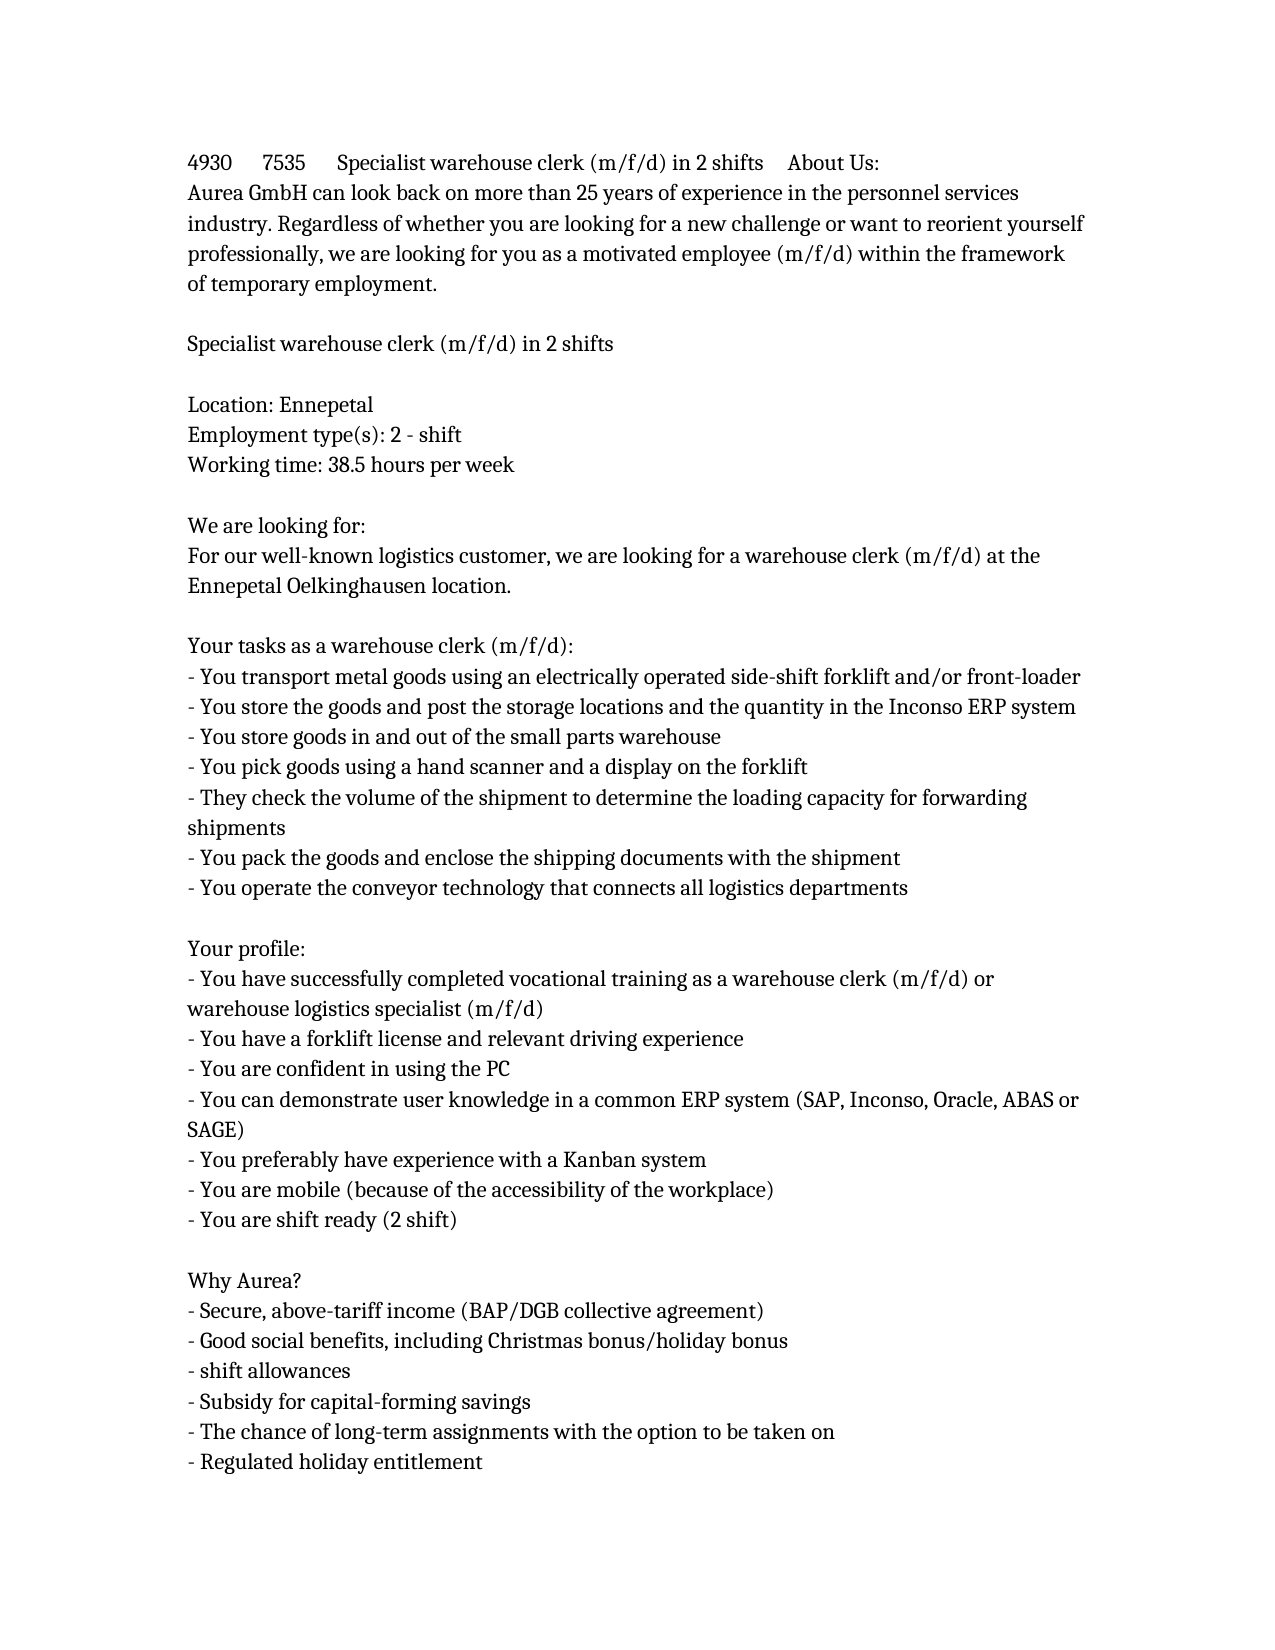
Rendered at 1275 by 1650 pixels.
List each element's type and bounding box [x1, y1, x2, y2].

text [187, 150, 1087, 1475]
